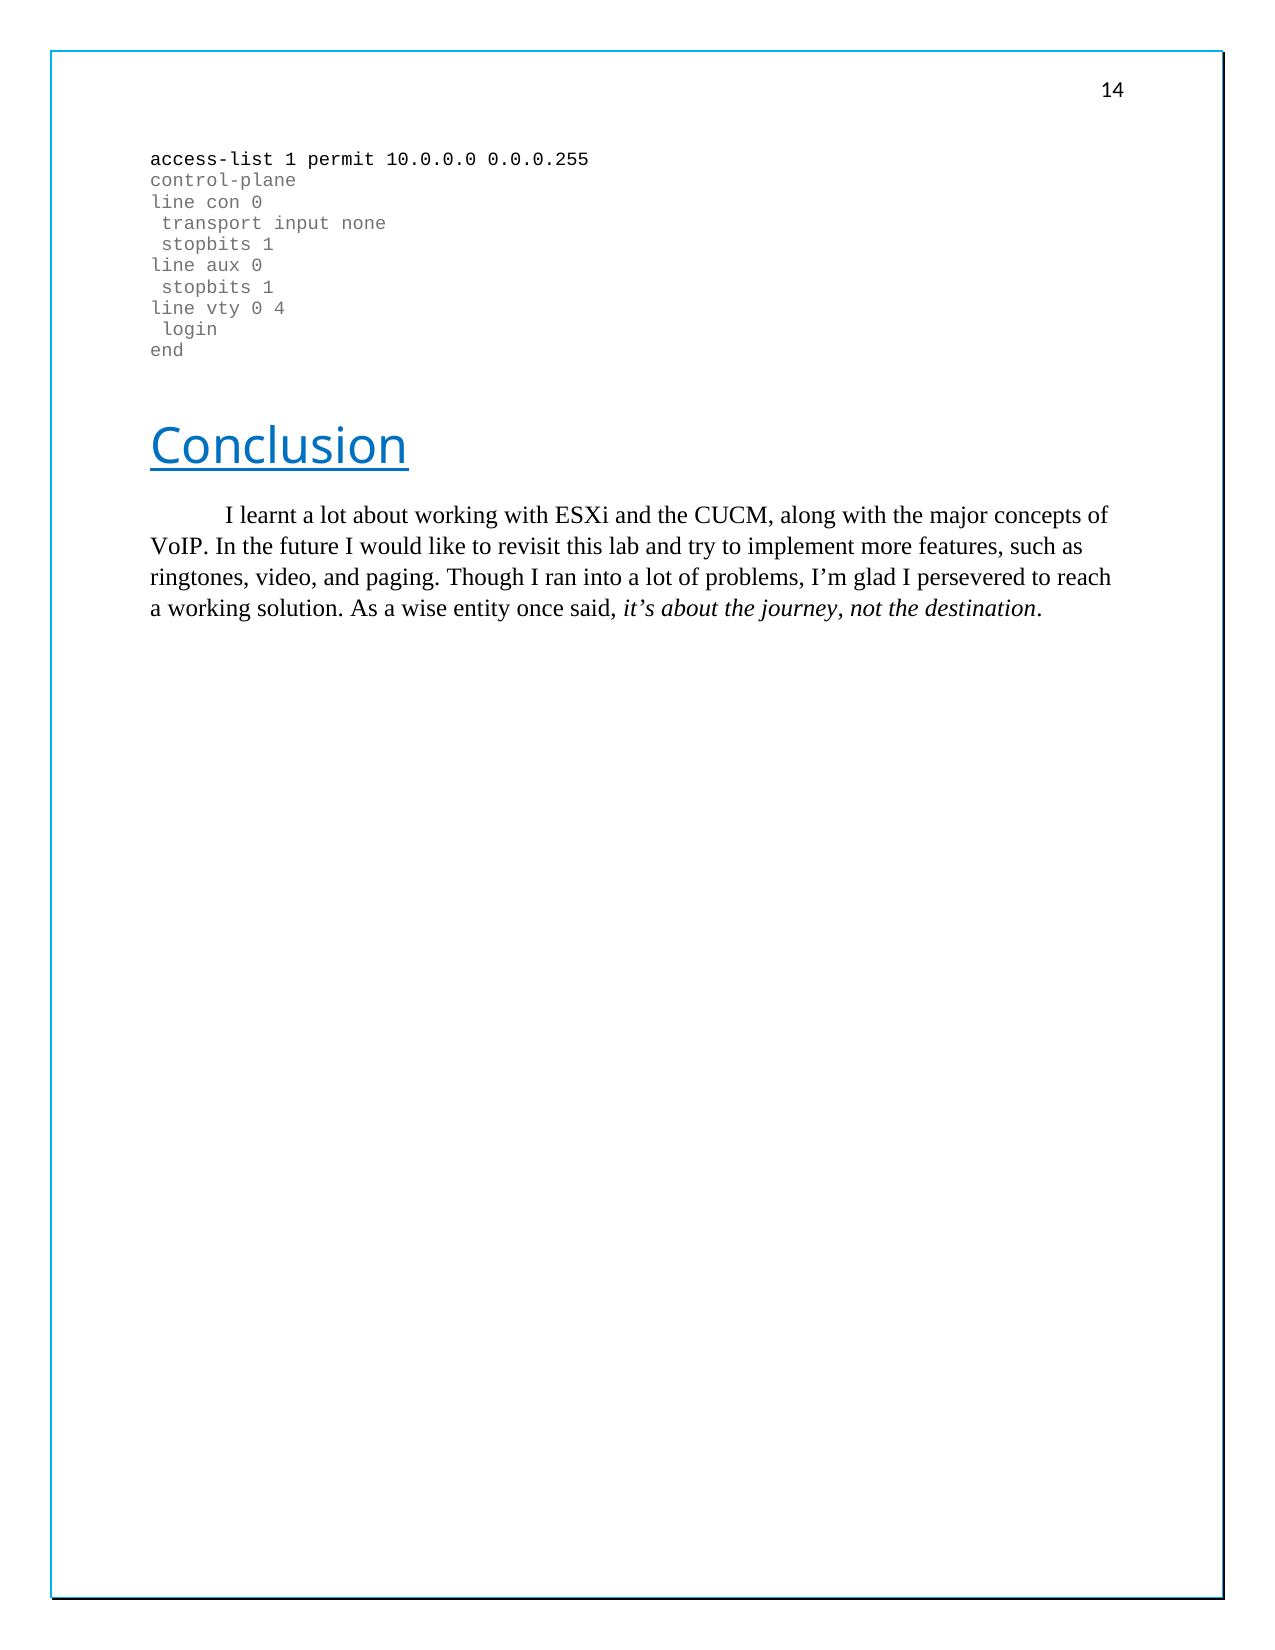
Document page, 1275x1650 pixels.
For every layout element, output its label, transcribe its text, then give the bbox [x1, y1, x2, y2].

text end [150, 341, 1123, 362]
text transport input none [150, 214, 1123, 235]
text login [150, 320, 1123, 341]
text Conclusion [150, 410, 1123, 478]
text line con 0 [150, 192, 1123, 214]
text control-plane [150, 171, 1123, 192]
text stopbits 1 [150, 235, 1123, 256]
text stopbits 1 [150, 277, 1123, 299]
text line vty 0 4 [150, 299, 1123, 320]
text line aux 0 [150, 256, 1123, 277]
text I learnt a lot about working with ESXi and the CUCM, along with the major concepts of VoIP. In the future I would like to revisit this lab and try to implement more features, such as ringtones, video, and paging. Though I ran into a lot of problems, I’m glad I persevered to reach a working solution. As a wise entity once said, it’s about the journey, not the destination. [150, 500, 1123, 622]
text access-list 1 permit 10.0.0.0 0.0.0.255 [150, 150, 1123, 171]
